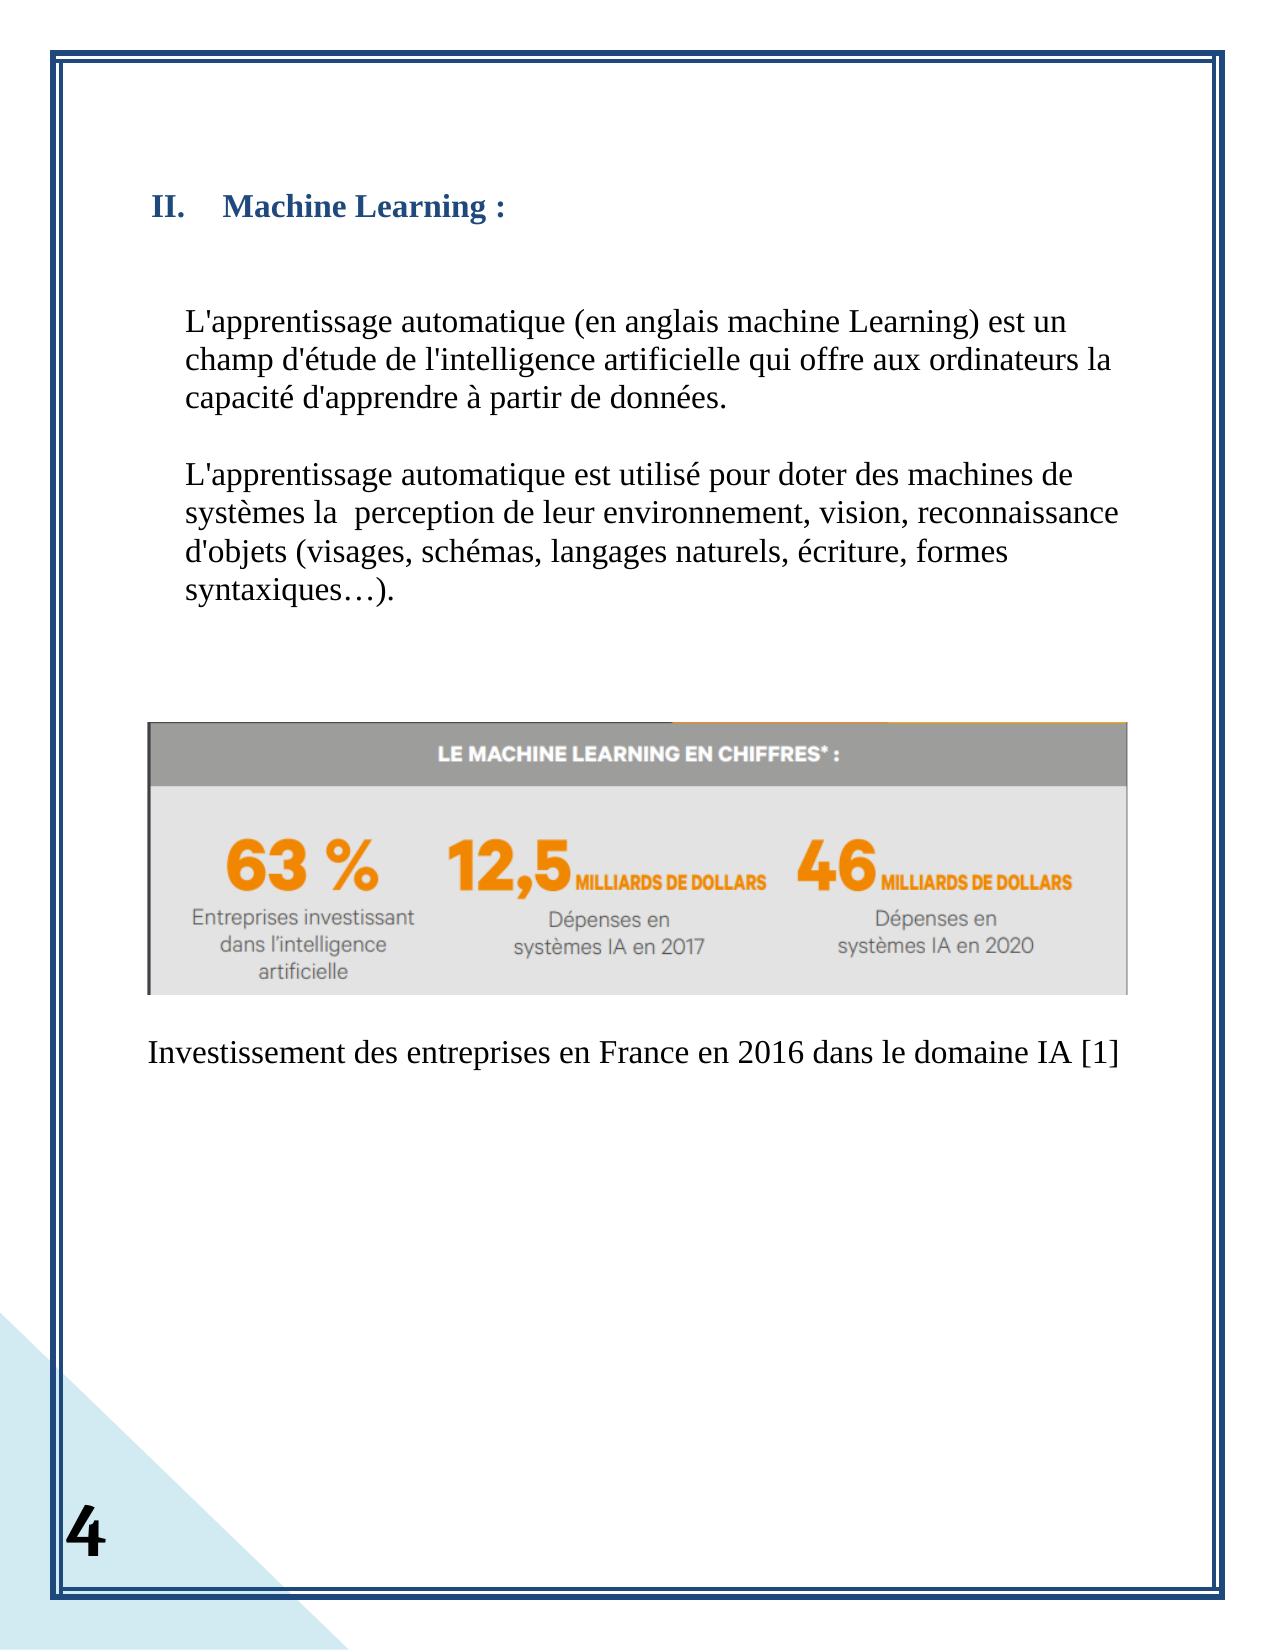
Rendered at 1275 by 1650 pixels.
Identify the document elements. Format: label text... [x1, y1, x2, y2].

text L'apprentissage automatique (en anglais machine Learning) est un champ d'étude de l'intelligence artificielle qui offre aux ordinateurs la capacité d'apprendre à partir de données. [185, 301, 1127, 416]
text Investissement des entreprises en France en 2016 dans le domaine IA [1] [147, 1032, 1127, 1071]
picture [147, 722, 1128, 995]
list Machine Learning : [185, 186, 1127, 224]
text L'apprentissage automatique est utilisé pour doter des machines de systèmes la perception de leur environnement, vision, reconnaissance d'objets (visages, schémas, langages naturels, écriture, formes syntaxiques…). [185, 454, 1127, 607]
